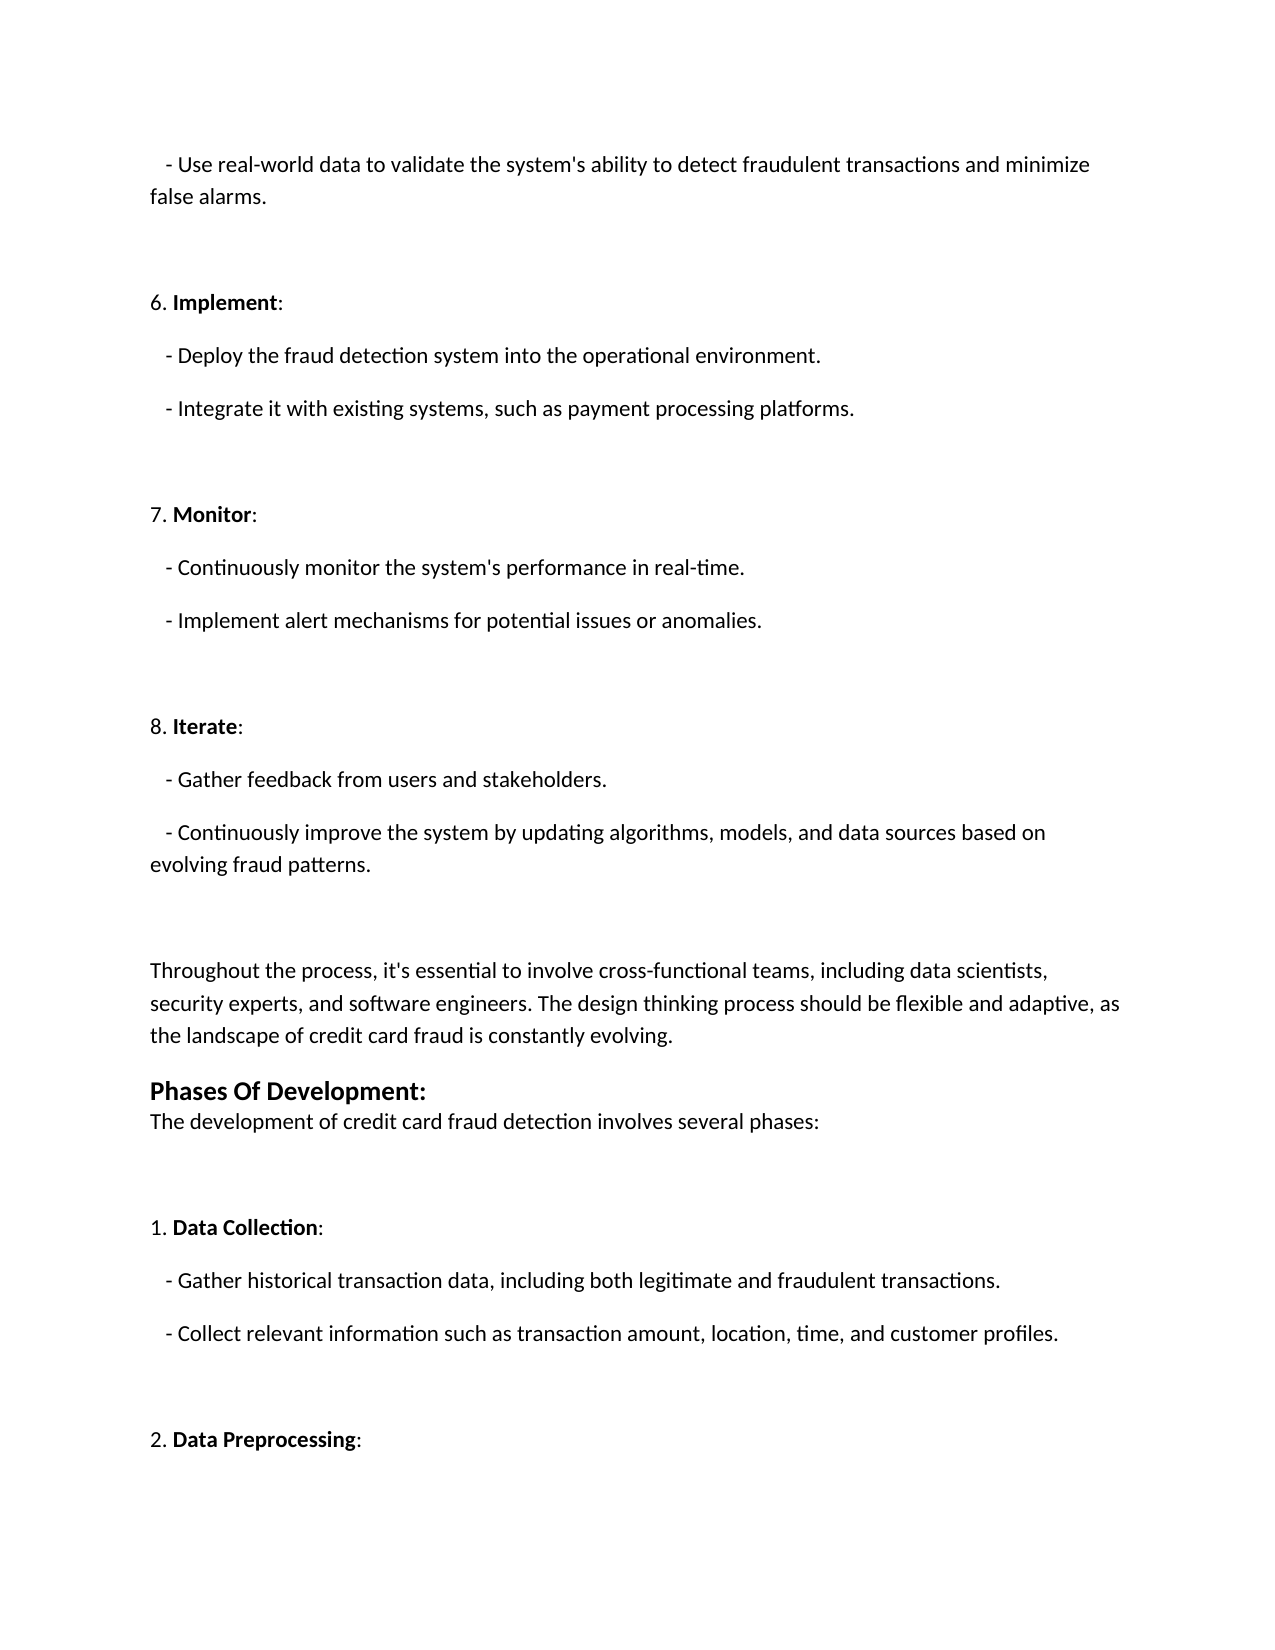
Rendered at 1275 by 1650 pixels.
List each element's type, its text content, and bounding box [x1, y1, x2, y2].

text - Continuously improve the system by updating algorithms, models, and data sources based on evolving fraud patterns. [150, 818, 1125, 879]
text 8. Iterate: [150, 712, 1125, 740]
subtitle Phases Of Development: [150, 1074, 1125, 1107]
text - Gather historical transaction data, including both legitimate and fraudulent transactions. [150, 1266, 1125, 1294]
text - Collect relevant information such as transaction amount, location, time, and customer profiles. [150, 1319, 1125, 1347]
text - Implement alert mechanisms for potential issues or anomalies. [150, 606, 1125, 634]
text 7. Monitor: [150, 500, 1125, 528]
text Throughout the process, it's essential to involve cross-functional teams, including data scientists, security experts, and software engineers. The design thinking process should be flexible and adaptive, as the landscape of credit card fraud is constantly evolving. [150, 957, 1125, 1049]
text The development of credit card fraud detection involves several phases: [150, 1107, 1125, 1135]
text - Use real-world data to validate the system's ability to detect fraudulent transactions and minimize false alarms. [150, 150, 1125, 210]
text - Integrate it with existing systems, such as payment processing platforms. [150, 394, 1125, 422]
text 1. Data Collection: [150, 1213, 1125, 1241]
text 2. Data Preprocessing: [150, 1425, 1125, 1453]
text - Continuously monitor the system's performance in real-time. [150, 553, 1125, 581]
text 6. Implement: [150, 288, 1125, 316]
text - Gather feedback from users and stakeholders. [150, 765, 1125, 793]
text - Deploy the fraud detection system into the operational environment. [150, 341, 1125, 369]
